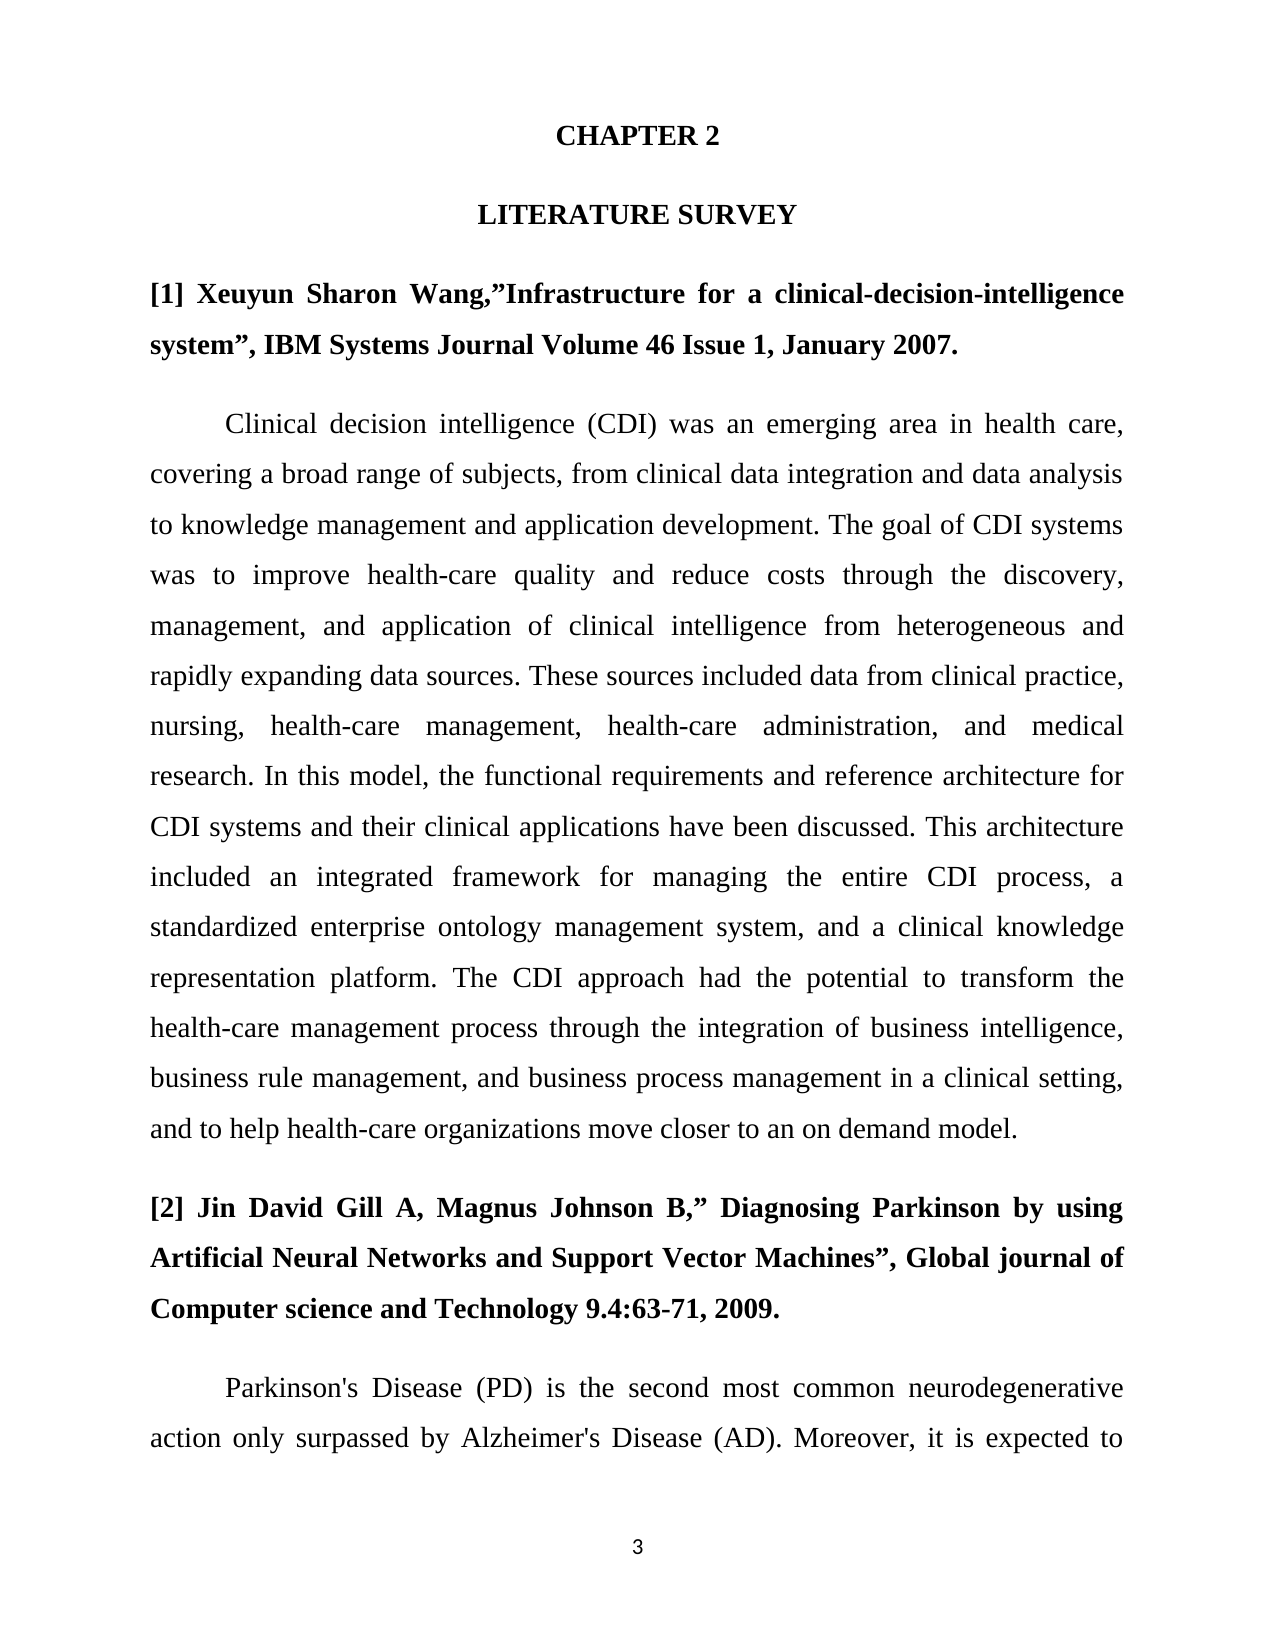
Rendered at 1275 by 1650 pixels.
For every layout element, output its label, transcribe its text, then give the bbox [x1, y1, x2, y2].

text [2] Jin David Gill A, Magnus Johnson B,” Diagnosing Parkinson by using Artificial Neural Networks and Support Vector Machines”, Global journal of Computer science and Technology 9.4:63-71, 2009. [150, 1190, 1125, 1324]
text Clinical decision intelligence (CDI) was an emerging area in health care, covering a broad range of subjects, from clinical data integration and data analysis to knowledge management and application development. The goal of CDI systems was to improve health-care quality and reduce costs through the discovery, management, and application of clinical intelligence from heterogeneous and rapidly expanding data sources. These sources included data from clinical practice, nursing, health-care management, health-care administration, and medical research. In this model, the functional requirements and reference architecture for CDI systems and their clinical applications have been discussed. This architecture included an integrated framework for managing the entire CDI process, a standardized enterprise ontology management system, and a clinical knowledge representation platform. The CDI approach had the potential to transform the health-care management process through the integration of business intelligence, business rule management, and business process management in a clinical setting, and to help health-care organizations move closer to an on demand model. [150, 406, 1125, 1144]
text LITERATURE SURVEY [150, 197, 1125, 231]
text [150, 1370, 1125, 1454]
text [1] Xeuyun Sharon Wang,”Infrastructure for a clinical-decision-intelligence system”, IBM Systems Journal Volume 46 Issue 1, January 2007. [150, 277, 1125, 360]
text CHAPTER 2 [150, 118, 1125, 151]
